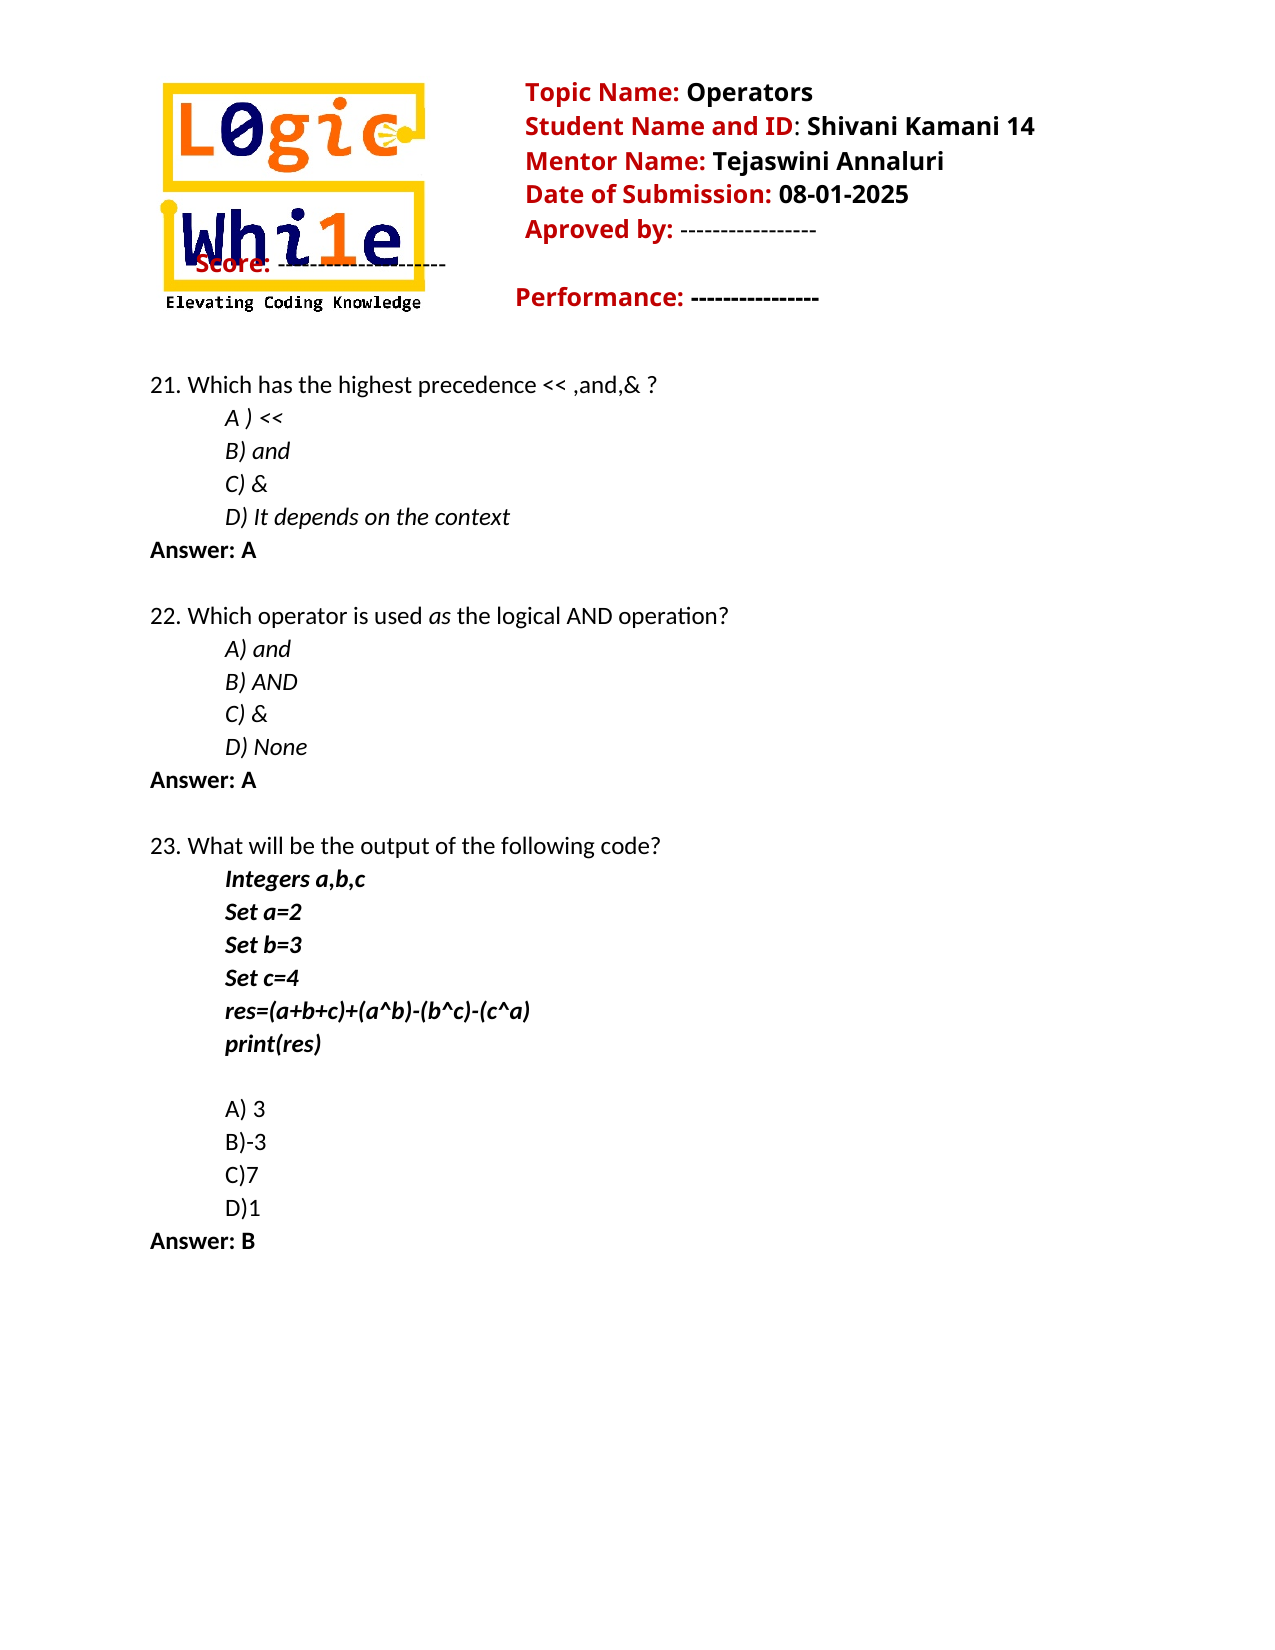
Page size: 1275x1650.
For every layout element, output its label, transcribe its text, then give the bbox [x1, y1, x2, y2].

text B) and [225, 435, 1125, 466]
text res=(a+b+c)+(a^b)-(b^c)-(c^a) [150, 995, 1125, 1025]
text Set c=4 [150, 962, 1125, 992]
text A ) << [225, 402, 1125, 433]
text D) None [225, 732, 1125, 762]
text C) & [225, 468, 1125, 499]
text Set b=3 [150, 929, 1125, 959]
text 22. Which operator is used as the logical AND operation? [150, 600, 1125, 630]
text D)1 [225, 1192, 1125, 1223]
text C) & [225, 699, 1125, 729]
text print(res) [150, 1028, 1125, 1058]
text D) It depends on the context [225, 501, 1125, 532]
text B) AND [225, 666, 1125, 696]
text Integers a,b,c [150, 863, 1125, 894]
text A) and [225, 633, 1125, 663]
text A) 3 [225, 1094, 1125, 1124]
picture [156, 76, 432, 314]
text B)-3 [225, 1127, 1125, 1157]
text C)7 [225, 1159, 1125, 1190]
text Set a=2 [150, 896, 1125, 927]
text 21. Which has the highest precedence << ,and,& ? [150, 369, 1125, 400]
text Answer: B [150, 1225, 1125, 1256]
text Answer: A [150, 534, 1125, 564]
text Answer: A [150, 764, 1125, 795]
text 23. What will be the output of the following code? [150, 830, 1125, 861]
